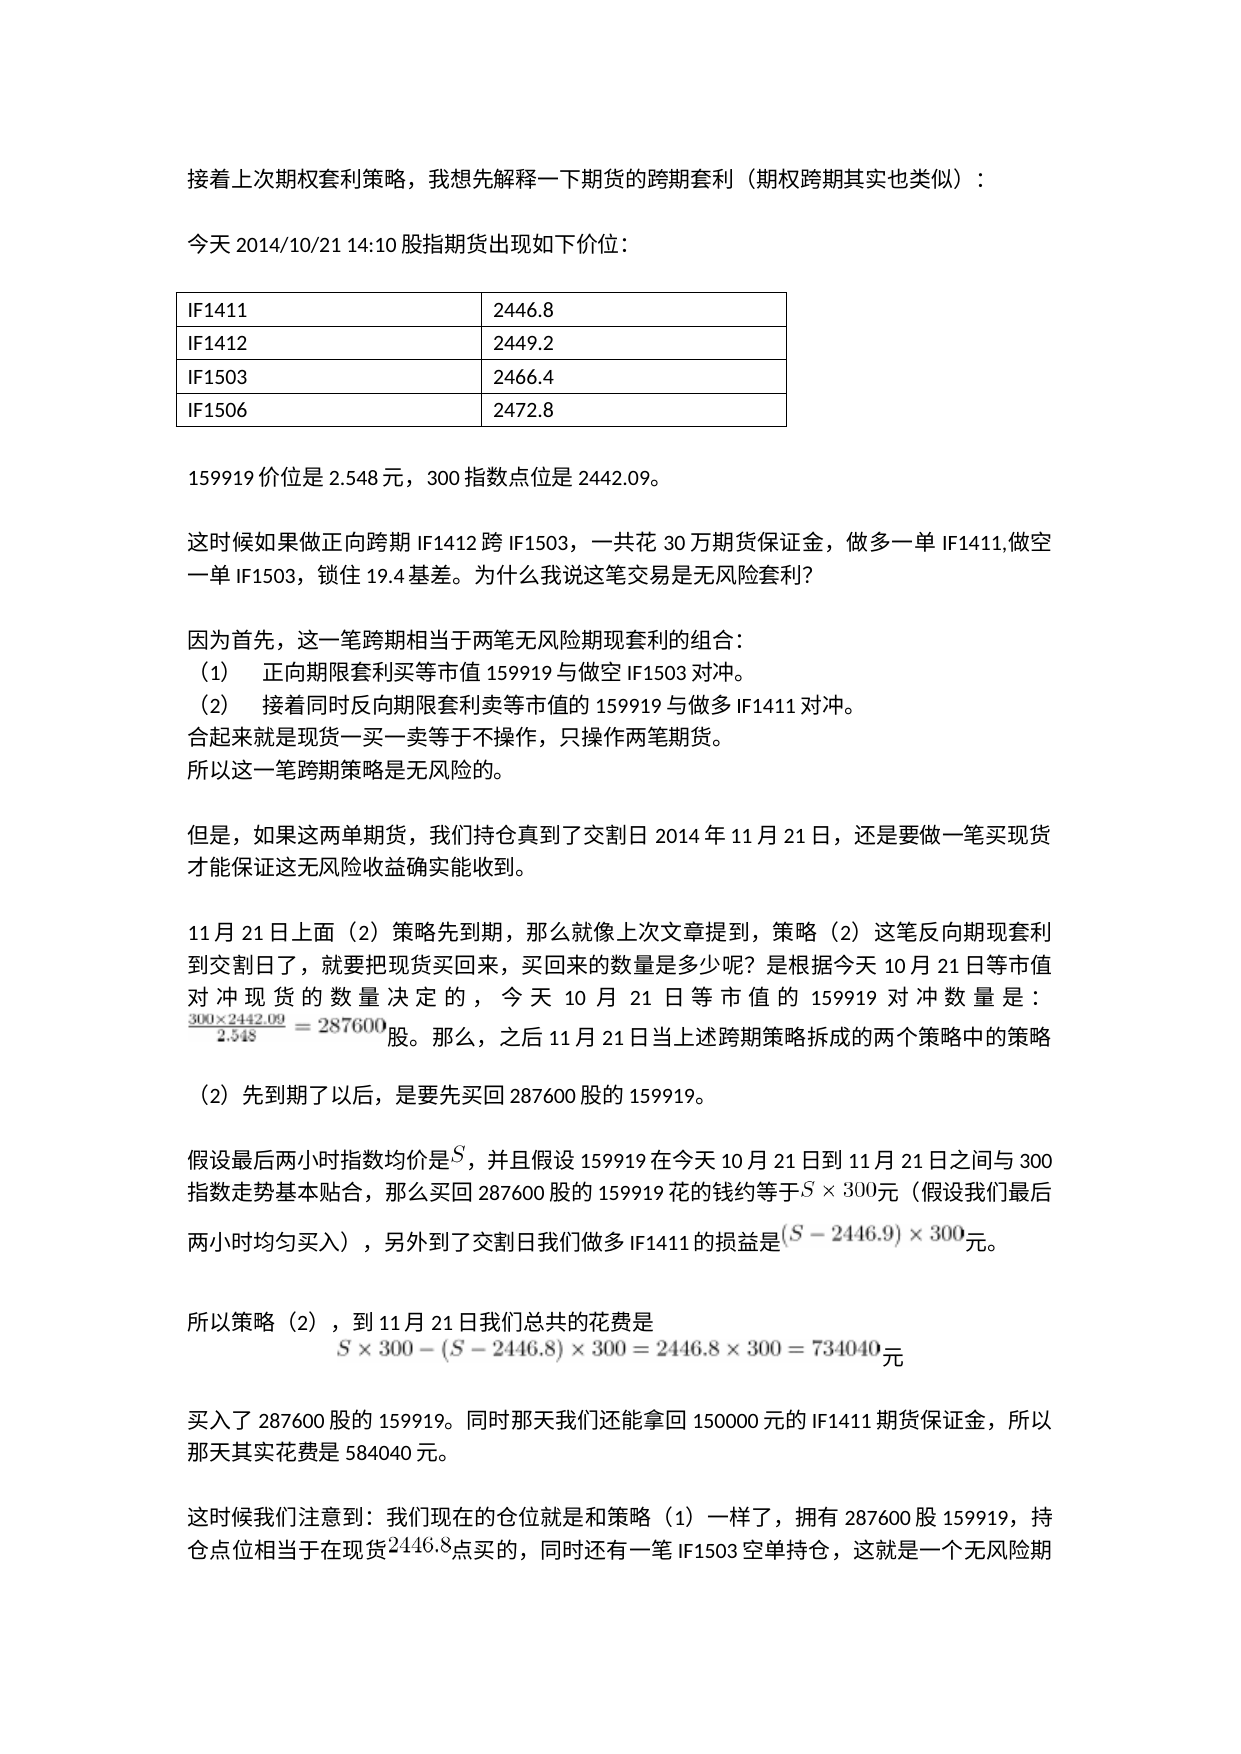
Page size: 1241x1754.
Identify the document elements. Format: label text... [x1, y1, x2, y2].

text 159919价位是2.548元，300指数点位是2442.09。 [187, 460, 1053, 492]
text 所以策略（2），到11月21日我们总共的花费是 [187, 1305, 1053, 1337]
text 合起来就是现货一买一卖等于不操作，只操作两笔期货。 [187, 720, 1053, 752]
text 但是，如果这两单期货，我们持仓真到了交割日2014年11月21日，还是要做一笔买现货才能保证这无风险收益确实能收到。 [187, 817, 1053, 882]
text 买入了287600股的159919。同时那天我们还能拿回150000元的IF1411期货保证金，所以那天其实花费是584040元。 [187, 1402, 1053, 1467]
text 元 [187, 1337, 1053, 1402]
list 正向期限套利买等市值159919与做空IF1503对冲。 [187, 655, 1053, 687]
text 今天2014/10/21 14:10股指期货出现如下价位： [187, 227, 1053, 259]
text 因为首先，这一笔跨期相当于两笔无风险期现套利的组合： [187, 622, 1053, 655]
table_cell IF1506 [177, 394, 481, 426]
table_header IF1411 [177, 293, 481, 326]
table_cell 2472.8 [482, 394, 786, 426]
text 接着上次期权套利策略，我想先解释一下期货的跨期套利（期权跨期其实也类似）： [187, 162, 1053, 194]
text 这时候如果做正向跨期IF1412跨IF1503，一共花30万期货保证金，做多一单IF1411,做空一单IF1503，锁住19.4基差。为什么我说这笔交易是无风险套利？ [187, 525, 1053, 590]
text 假设最后两小时指数均价是，并且假设159919在今天10月21日到11月21日之间与300指数走势基本贴合，那么买回287600股的159919花的钱约等于元（假设我们最后两小时均匀买入），另外到了交割日我们做多IF1411的损益是元。 [187, 1142, 1053, 1272]
table_header 2446.8 [482, 293, 786, 326]
text 所以这一笔跨期策略是无风险的。 [187, 752, 1053, 785]
text 11月21日上面（2）策略先到期，那么就像上次文章提到，策略（2）这笔反向期现套利到交割日了，就要把现货买回来，买回来的数量是多少呢？是根据今天10月21日等市值对冲现货的数量决定的，今天10月21日等市值的159919对冲数量是：股。那么，之后11月21日当上述跨期策略拆成的两个策略中的策略（2）先到期了以后，是要先买回287600股的159919。 [187, 915, 1053, 1110]
table_cell 2466.4 [482, 360, 786, 393]
table_cell IF1503 [177, 360, 481, 393]
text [187, 1500, 1053, 1565]
table_cell IF1412 [177, 327, 481, 359]
table_cell 2449.2 [482, 327, 786, 359]
list 接着同时反向期限套利卖等市值的159919与做多IF1411对冲。 [187, 687, 1053, 720]
